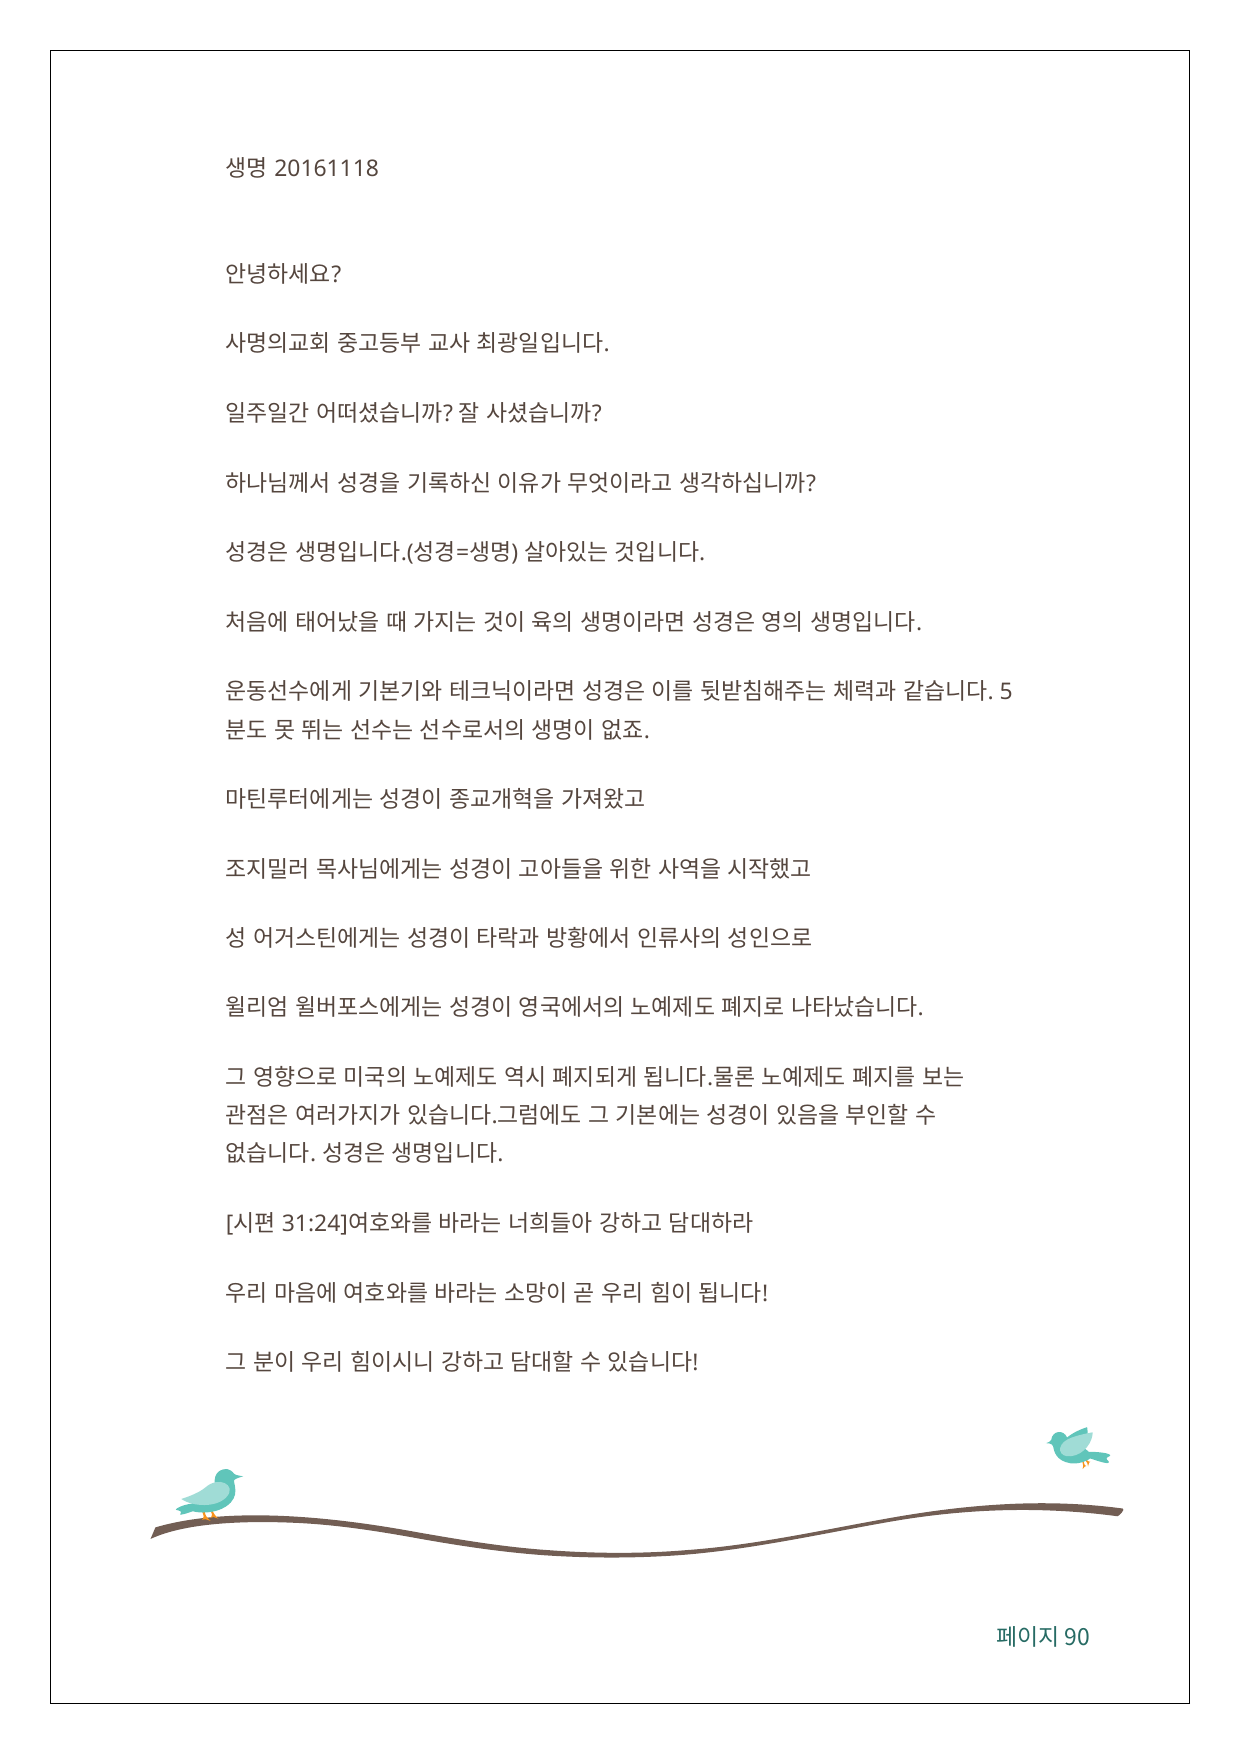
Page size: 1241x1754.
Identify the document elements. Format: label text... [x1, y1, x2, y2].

text [시편 31:24]여호와를 바라는 너희들아 강하고 담대하라 [226, 1205, 1014, 1238]
text 마틴루터에게는 성경이 종교개혁을 가져왔고 [226, 781, 1014, 814]
text 하나님께서 성경을 기록하신 이유가 무엇이라고 생각하십니까? [226, 464, 1014, 498]
text 우리 마음에 여호와를 바라는 소망이 곧 우리 힘이 됩니다! [226, 1274, 1014, 1308]
text 그 분이 우리 힘이시니 강하고 담대할 수 있습니다! [226, 1344, 1014, 1377]
text 일주일간 어떠셨습니까? 잘 사셨습니까? [226, 395, 1014, 428]
text 성경은 생명입니다.(성경=생명) 살아있는 것입니다. [226, 534, 1014, 567]
text 윌리엄 윌버포스에게는 성경이 영국에서의 노예제도 폐지로 나타났습니다. [226, 989, 1014, 1022]
text 그 영향으로 미국의 노예제도 역시 폐지되게 됩니다.물론 노예제도 폐지를 보는 관점은 여러가지가 있습니다.그럼에도 그 기본에는 성경이 있음을 부인할 수 없습니다. 성경은 생명입니다. [226, 1059, 1014, 1168]
text 처음에 태어났을 때 가지는 것이 육의 생명이라면 성경은 영의 생명입니다. [226, 604, 1014, 637]
text 운동선수에게 기본기와 테크닉이라면 성경은 이를 뒷받침해주는 체력과 같습니다. 5분도 못 뛰는 선수는 선수로서의 생명이 없죠. [226, 673, 1014, 745]
text 안녕하세요? [226, 219, 1014, 289]
text 조지밀러 목사님에게는 성경이 고아들을 위한 사역을 시작했고 [226, 850, 1014, 884]
text 성 어거스틴에게는 성경이 타락과 방황에서 인류사의 성인으로 [226, 920, 1014, 953]
text 사명의교회 중고등부 교사 최광일입니다. [226, 325, 1014, 359]
text 생명 20161118 [226, 150, 1014, 183]
